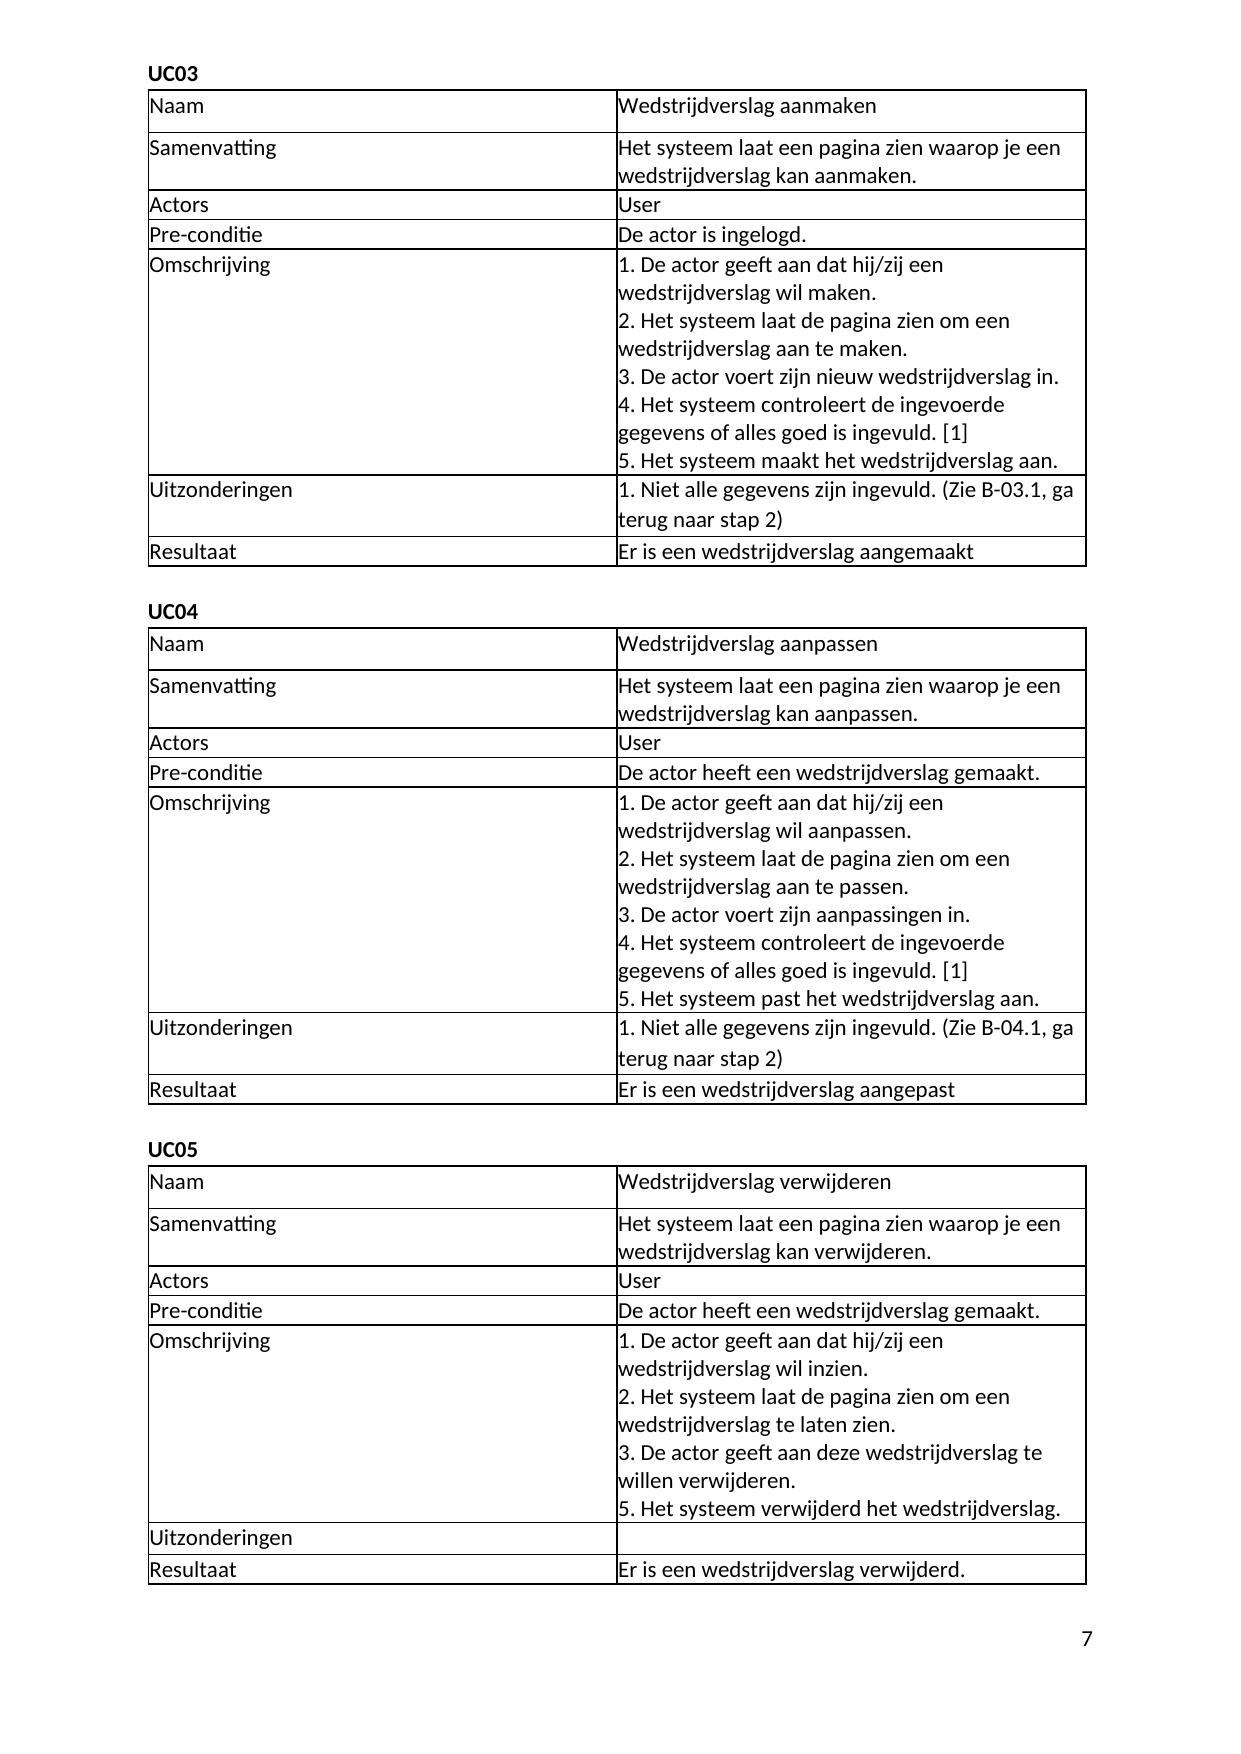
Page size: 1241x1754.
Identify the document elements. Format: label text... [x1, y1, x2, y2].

table_cell Omschrijving [149, 788, 616, 1012]
table_cell Uitzonderingen [149, 1523, 616, 1553]
table_cell Omschrijving [149, 250, 616, 474]
table_cell 1. De actor geeft aan dat hij/zij een wedstrijdverslag wil maken. 2. Het systeem laat de pagina zien om een wedstrijdverslag aan te maken. 3. De actor voert zijn nieuw wedstrijdverslag in. 4. Het systeem controleert de ingevoerde gegevens of alles goed is ingevuld. [1] 5. Het systeem maakt het wedstrijdverslag aan. [618, 250, 1085, 474]
table_cell Actors [149, 1267, 616, 1294]
table_cell [618, 1523, 1085, 1553]
text UC04 [148, 597, 1093, 625]
table_cell Resultaat [149, 537, 616, 565]
table_header Wedstrijdverslag aanmaken [618, 91, 1085, 131]
table_cell Samenvatting [149, 671, 616, 727]
table_cell User [618, 729, 1085, 757]
table_header Naam [149, 629, 616, 669]
table_cell Er is een wedstrijdverslag verwijderd. [618, 1555, 1085, 1583]
table_cell Samenvatting [149, 133, 616, 189]
table_cell User [618, 1267, 1085, 1294]
table_cell Resultaat [149, 1555, 616, 1583]
table_cell Samenvatting [149, 1209, 616, 1265]
table_cell Resultaat [149, 1075, 616, 1103]
table_cell Uitzonderingen [149, 476, 616, 536]
table_cell Pre-conditie [149, 758, 616, 786]
table_cell De actor is ingelogd. [618, 220, 1085, 248]
table_cell 1. Niet alle gegevens zijn ingevuld. (Zie B-04.1, ga terug naar stap 2) [618, 1013, 1085, 1074]
table_cell Het systeem laat een pagina zien waarop je een wedstrijdverslag kan aanpassen. [618, 671, 1085, 727]
text UC05 [148, 1135, 1093, 1163]
table_cell 1. De actor geeft aan dat hij/zij een wedstrijdverslag wil aanpassen. 2. Het systeem laat de pagina zien om een wedstrijdverslag aan te passen. 3. De actor voert zijn aanpassingen in. 4. Het systeem controleert de ingevoerde gegevens of alles goed is ingevuld. [1] 5. Het systeem past het wedstrijdverslag aan. [618, 788, 1085, 1012]
table_cell User [618, 191, 1085, 218]
table_cell Omschrijving [149, 1326, 616, 1522]
text UC03 [148, 59, 1093, 87]
table_cell Uitzonderingen [149, 1013, 616, 1074]
table_cell Het systeem laat een pagina zien waarop je een wedstrijdverslag kan aanmaken. [618, 133, 1085, 189]
table_cell Actors [149, 191, 616, 218]
table_cell 1. Niet alle gegevens zijn ingevuld. (Zie B-03.1, ga terug naar stap 2) [618, 476, 1085, 536]
table_cell Pre-conditie [149, 220, 616, 248]
table_header Wedstrijdverslag verwijderen [618, 1167, 1085, 1207]
table_header Naam [149, 91, 616, 131]
table_cell De actor heeft een wedstrijdverslag gemaakt. [618, 758, 1085, 786]
table_cell 1. De actor geeft aan dat hij/zij een wedstrijdverslag wil inzien. 2. Het systeem laat de pagina zien om een wedstrijdverslag te laten zien. 3. De actor geeft aan deze wedstrijdverslag te willen verwijderen. 5. Het systeem verwijderd het wedstrijdverslag. [618, 1326, 1085, 1522]
table_cell Er is een wedstrijdverslag aangemaakt [618, 537, 1085, 565]
table_cell Pre-conditie [149, 1296, 616, 1324]
table_header Wedstrijdverslag aanpassen [618, 629, 1085, 669]
table_cell Actors [149, 729, 616, 757]
table_cell Er is een wedstrijdverslag aangepast [618, 1075, 1085, 1103]
table_header Naam [149, 1167, 616, 1207]
table_cell Het systeem laat een pagina zien waarop je een wedstrijdverslag kan verwijderen. [618, 1209, 1085, 1265]
table_cell De actor heeft een wedstrijdverslag gemaakt. [618, 1296, 1085, 1324]
